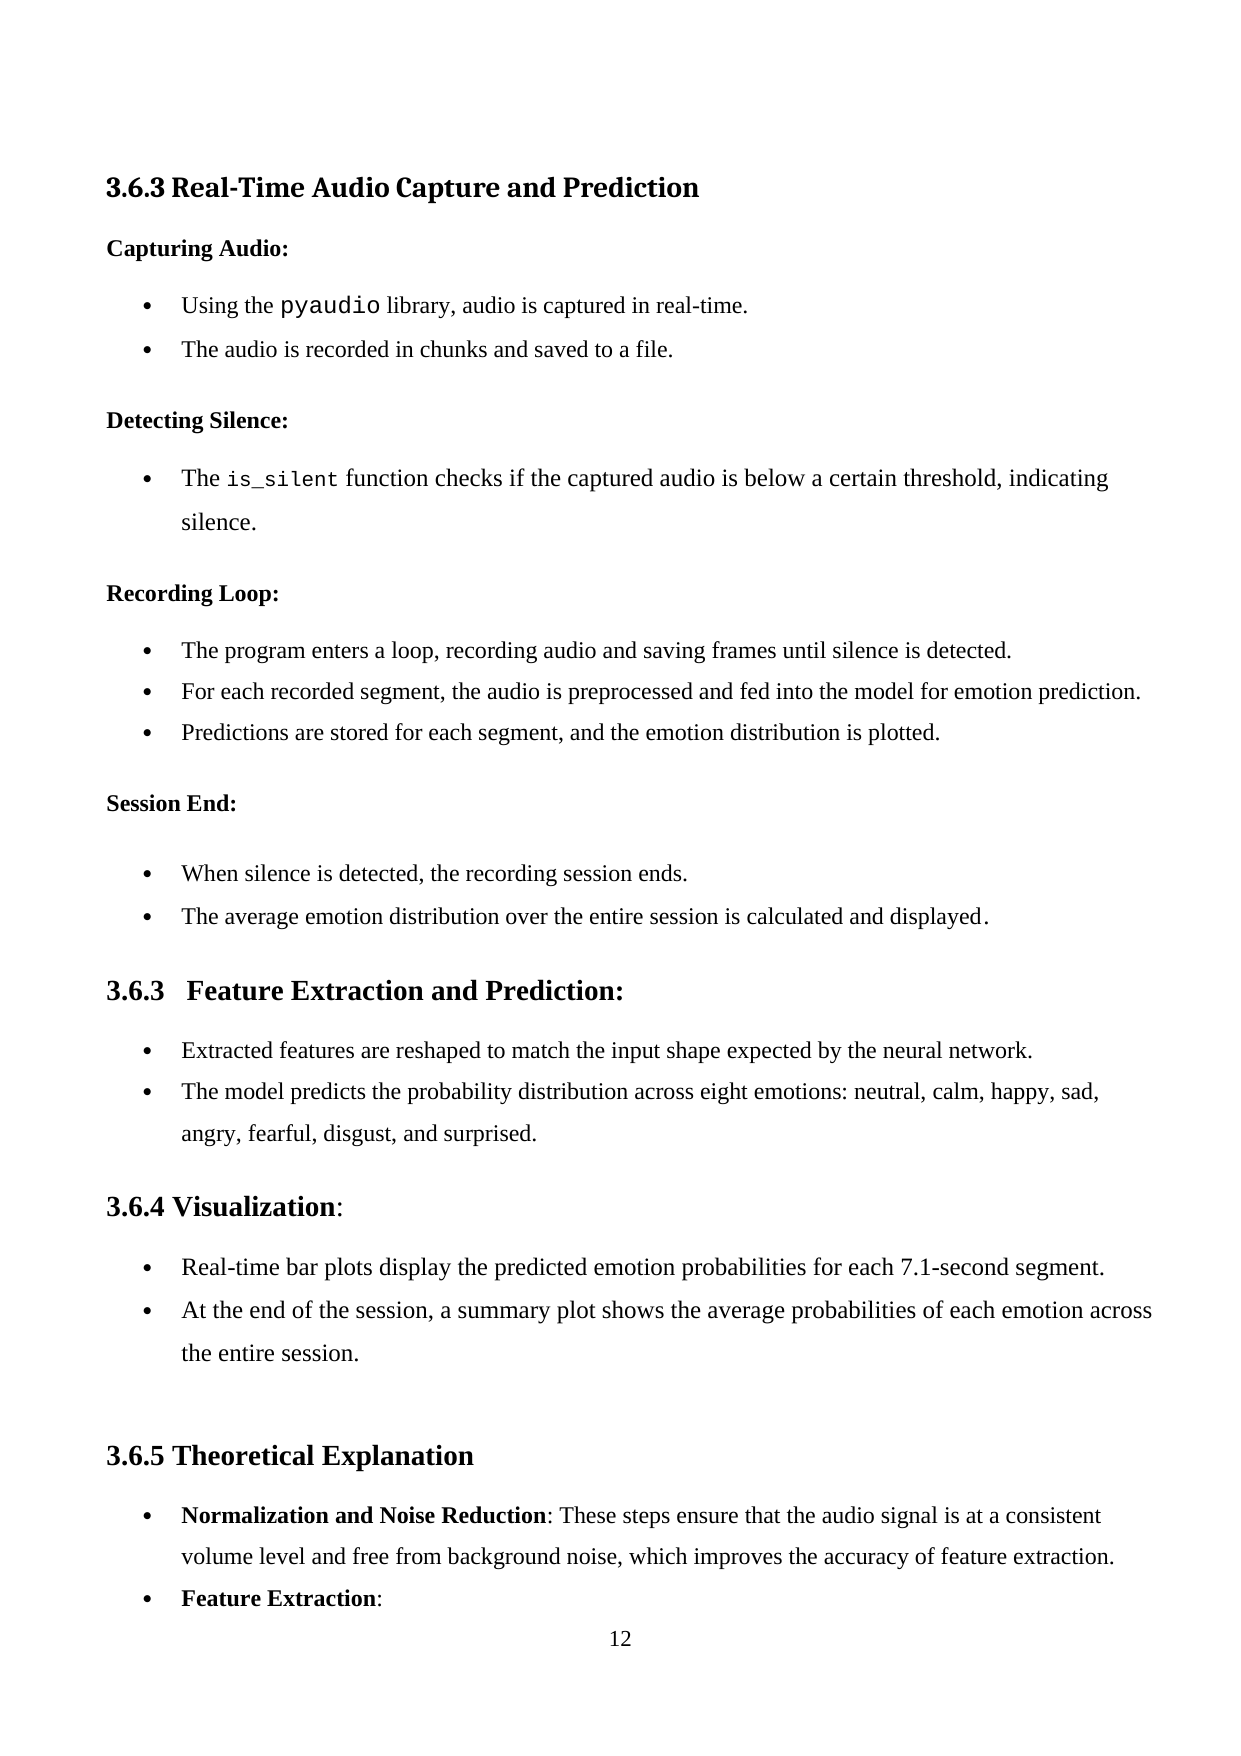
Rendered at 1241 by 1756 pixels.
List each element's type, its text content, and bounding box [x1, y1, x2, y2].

list For each recorded segment, the audio is preprocessed and fed into the model for emotion prediction. [144, 677, 1165, 705]
list The average emotion distribution over the entire session is calculated and displayed. [144, 901, 1165, 929]
text Detecting Silence: [106, 406, 1165, 433]
list Extracted features are reshaped to match the input shape expected by the neural network. [144, 1036, 1165, 1063]
subtitle 3.6.5 Theoretical Explanation [106, 1438, 1165, 1472]
subtitle 3.6.3 Real-Time Audio Capture and Prediction [106, 172, 1165, 205]
text Recording Loop: [106, 579, 1165, 607]
list Predictions are stored for each segment, and the emotion distribution is plotted. [144, 718, 1165, 746]
list The model predicts the probability distribution across eight emotions: neutral, calm, happy, sad, angry, fearful, disgust, and surprised. [144, 1077, 1165, 1146]
list The audio is recorded in chunks and saved to a file. [144, 335, 1165, 363]
list When silence is detected, the recording session ends. [144, 859, 1165, 887]
text 3.6.3 Feature Extraction and Prediction: [106, 973, 1165, 1007]
text Session End: [106, 789, 1165, 817]
list Normalization and Noise Reduction: These steps ensure that the audio signal is at a consistent volume level and free from background noise, which improves the accuracy of feature extraction. [144, 1501, 1165, 1570]
text Capturing Audio: [106, 234, 1165, 262]
list Real-time bar plots display the predicted emotion probabilities for each 7.1-second segment. [144, 1252, 1165, 1281]
list At the end of the session, a summary plot shows the average probabilities of each emotion across the entire session. [144, 1295, 1165, 1367]
list The program enters a loop, recording audio and saving frames until silence is detected. [144, 636, 1165, 663]
text 3.6.4 Visualization: [106, 1189, 1165, 1223]
list Using the pyaudio library, audio is captured in real-time. [144, 291, 1165, 321]
list The is_silent function checks if the captured audio is below a certain threshold, indicating silence. [144, 463, 1165, 535]
